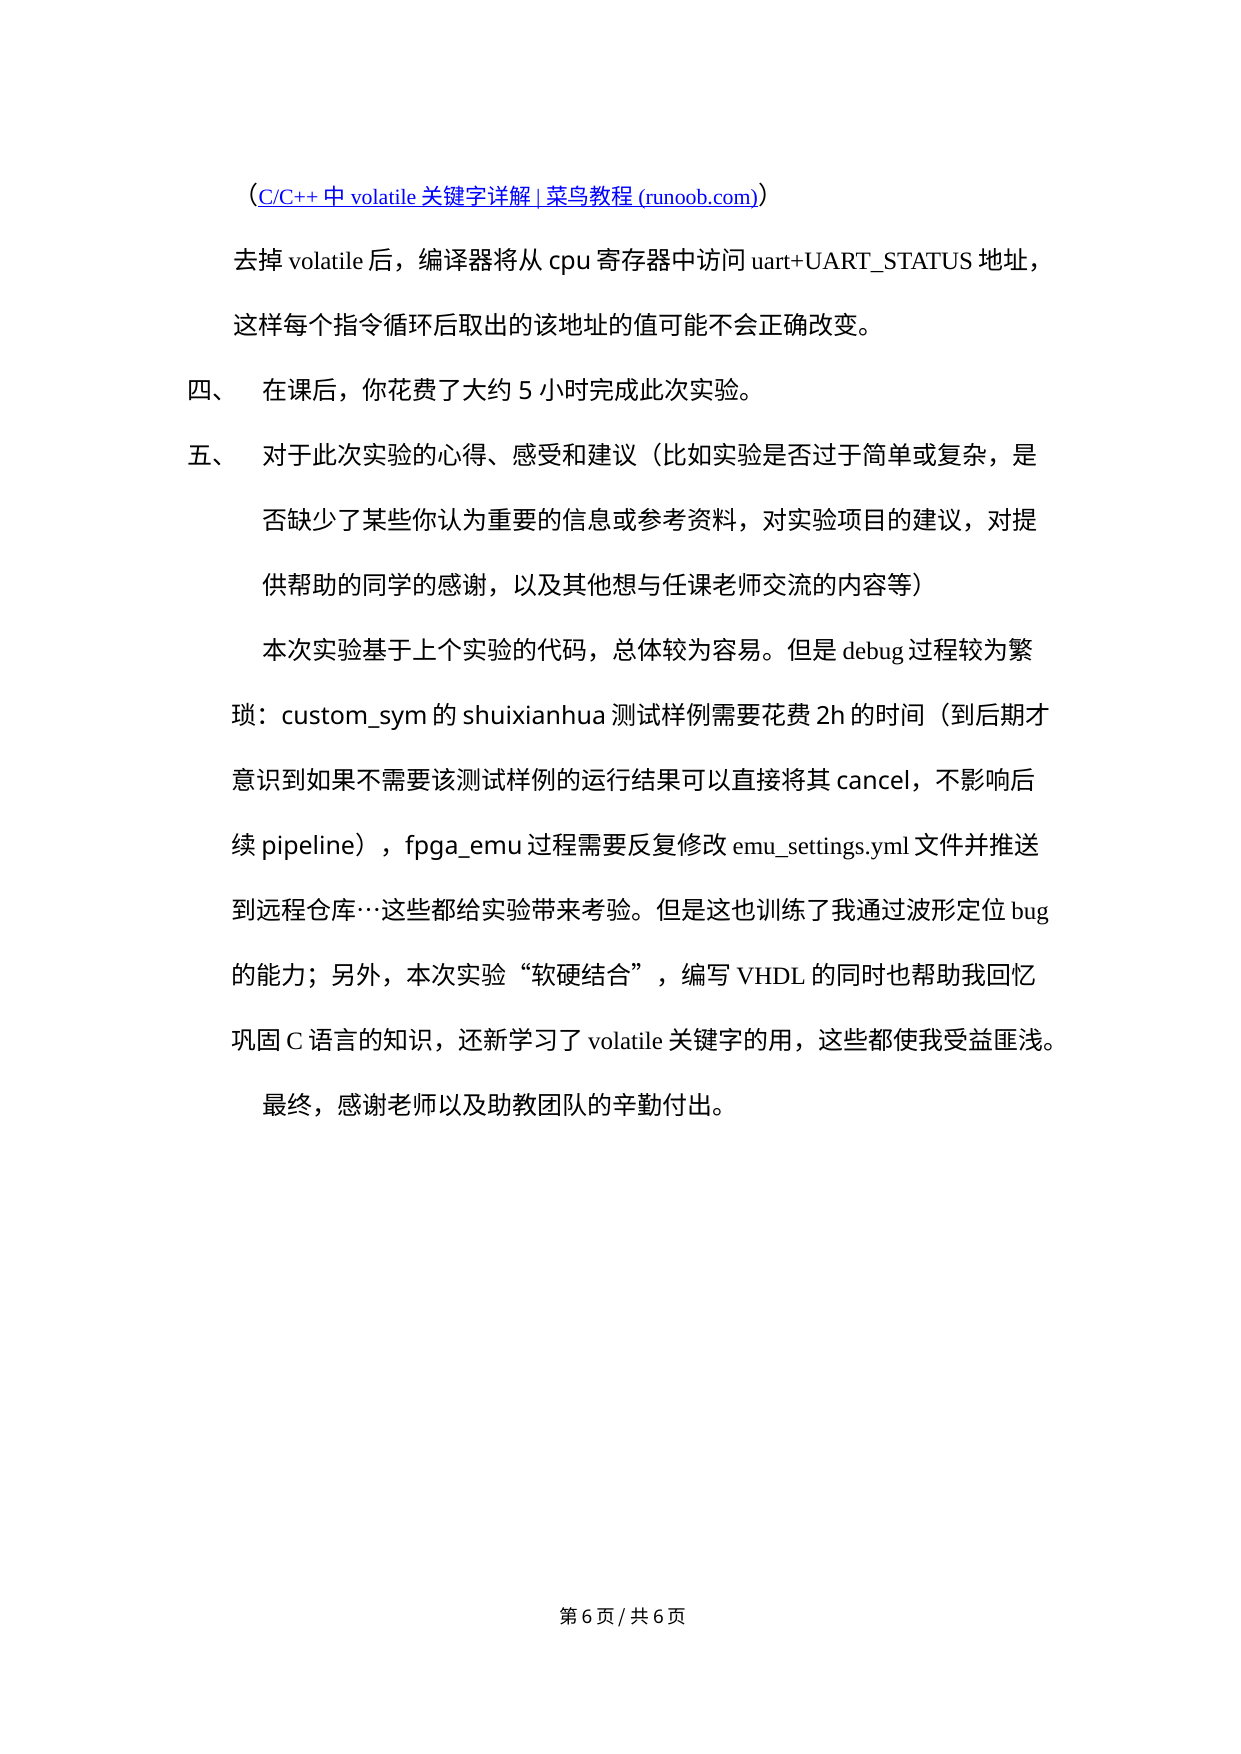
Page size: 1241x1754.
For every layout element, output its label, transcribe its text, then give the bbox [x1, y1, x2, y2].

list 在课后，你花费了大约 5 小时完成此次实验。 [187, 356, 1053, 421]
list 去掉volatile后，编译器将从cpu寄存器中访问uart+UART_STATUS地址，这样每个指令循环后取出的该地址的值可能不会正确改变。 [233, 226, 1053, 356]
list （C/C++ 中 volatile 关键字详解 | 菜鸟教程 (runoob.com)） [233, 161, 1053, 226]
list 对于此次实验的心得、感受和建议（比如实验是否过于简单或复杂，是否缺少了某些你认为重要的信息或参考资料，对实验项目的建议，对提供帮助的同学的感谢，以及其他想与任课老师交流的内容等） [187, 421, 1053, 616]
text 本次实验基于上个实验的代码，总体较为容易。但是debug过程较为繁琐：custom_sym的shuixianhua测试样例需要花费2h的时间（到后期才意识到如果不需要该测试样例的运行结果可以直接将其cancel，不影响后续pipeline），fpga_emu过程需要反复修改emu_settings.yml文件并推送到远程仓库…这些都给实验带来考验。但是这也训练了我通过波形定位bug的能力；另外，本次实验“软硬结合”，编写VHDL的同时也帮助我回忆巩固C语言的知识，还新学习了volatile关键字的用，这些都使我受益匪浅。 [231, 616, 1053, 1071]
text 最终，感谢老师以及助教团队的辛勤付出。 [231, 1071, 1053, 1136]
